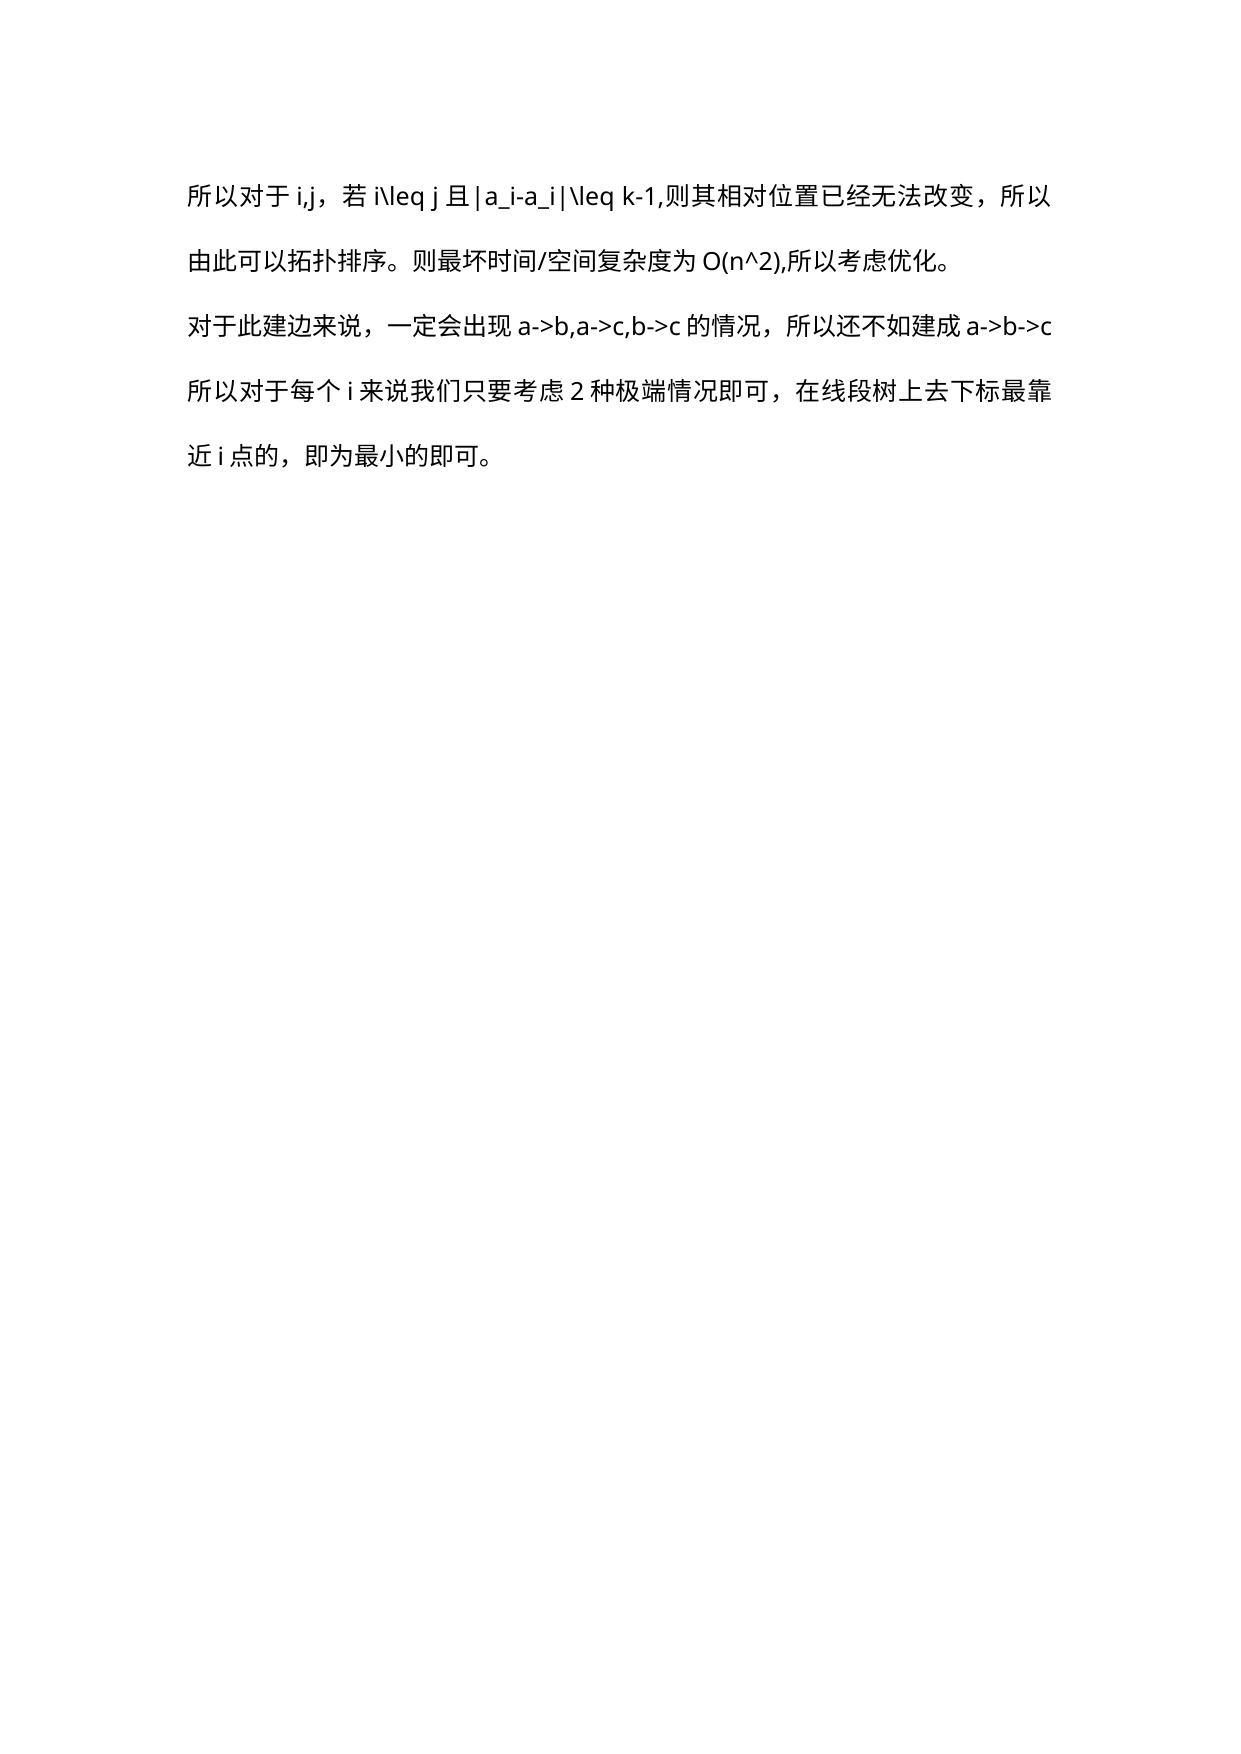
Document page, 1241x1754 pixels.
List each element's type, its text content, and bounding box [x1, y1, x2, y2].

text 对于此建边来说，一定会出现a->b,a->c,b->c的情况，所以还不如建成a->b->c [187, 292, 1053, 357]
text 所以对于每个i来说我们只要考虑2种极端情况即可，在线段树上去下标最靠近i点的，即为最小的即可。 [187, 357, 1053, 487]
text 所以对于i,j，若i\leq j且|a_i-a_i|\leq k-1,则其相对位置已经无法改变，所以由此可以拓扑排序。则最坏时间/空间复杂度为O(n^2),所以考虑优化。 [187, 162, 1053, 292]
